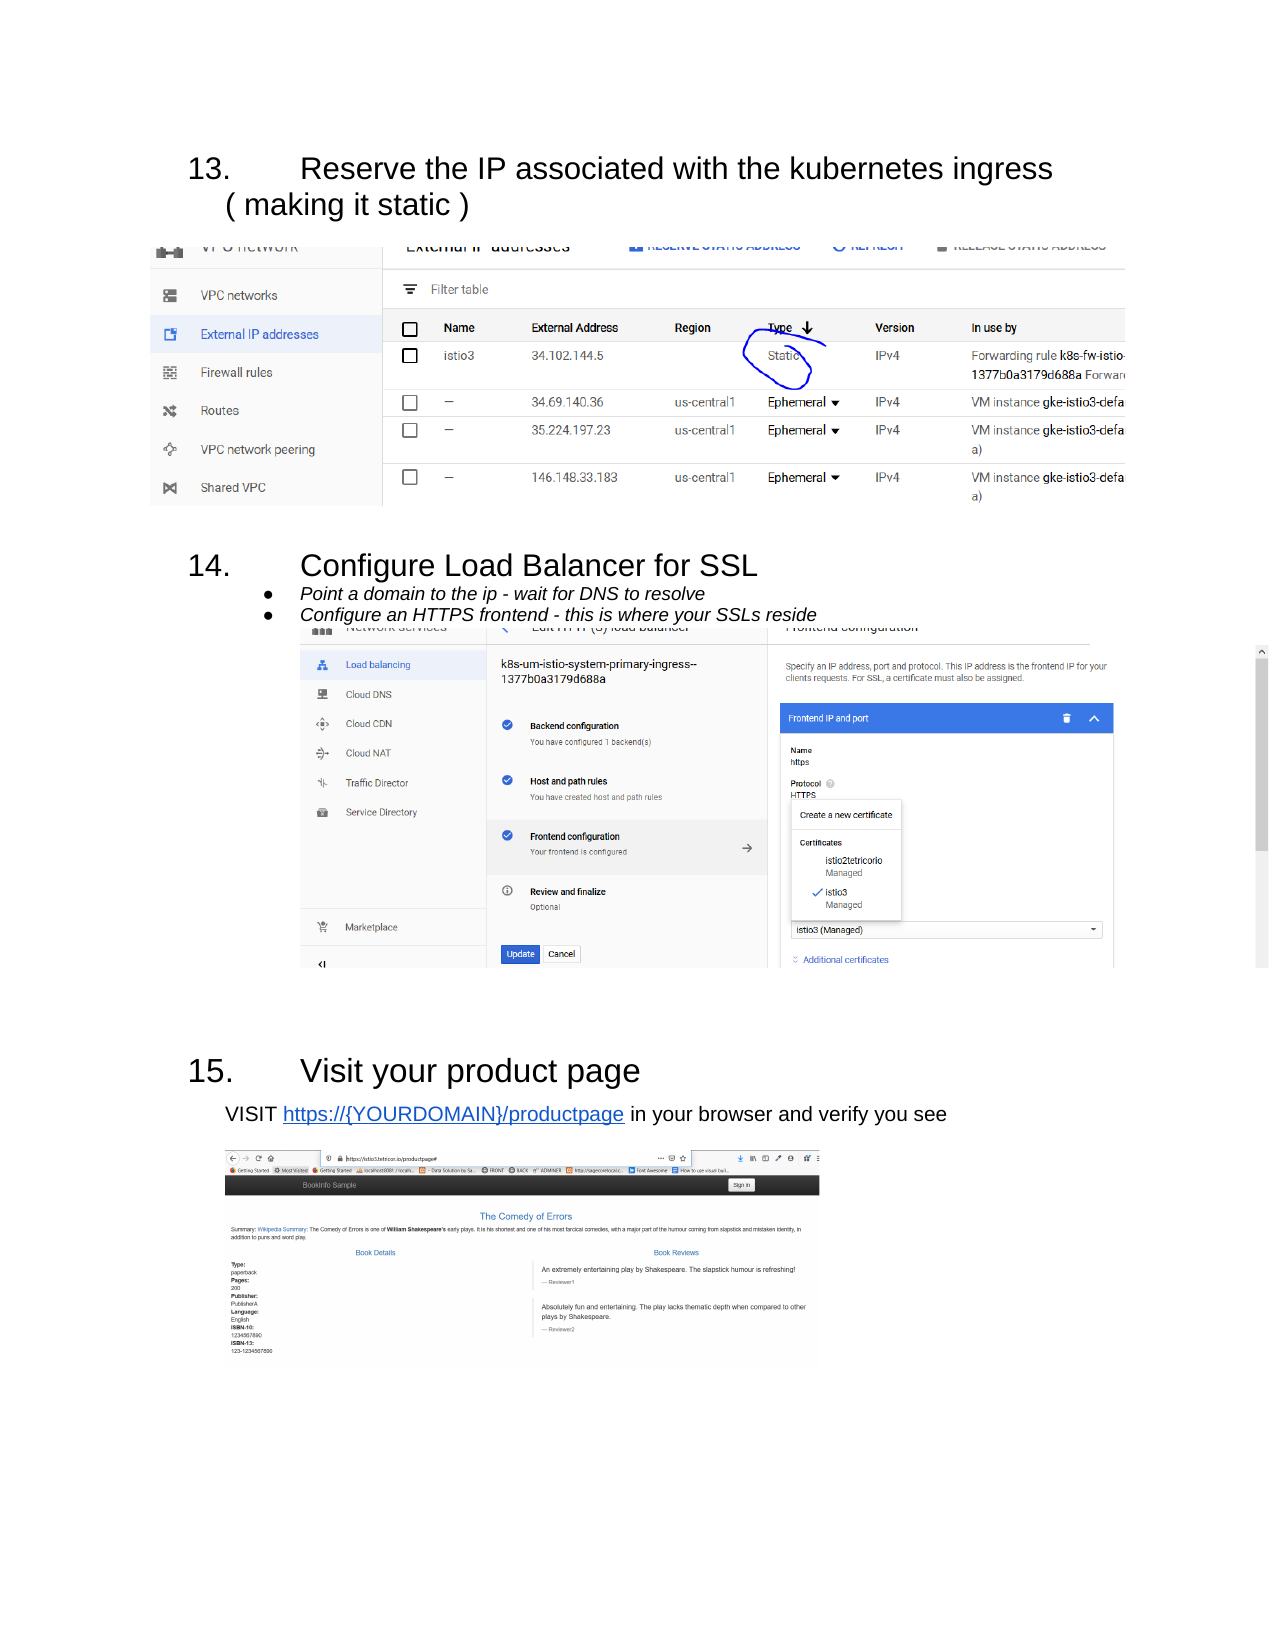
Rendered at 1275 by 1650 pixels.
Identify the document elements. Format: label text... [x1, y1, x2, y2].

picture [300, 625, 1275, 968]
picture [225, 1150, 820, 1367]
subtitle Configure Load Balancer for SSL [187, 547, 1125, 582]
subtitle Visit your product page [187, 1051, 1125, 1090]
text VISIT https://{YOURDOMAIN}/productpage in your browser and verify you see [225, 1102, 1125, 1126]
picture [150, 246, 1125, 506]
subtitle Reserve the IP associated with the kubernetes ingress ( making it static ) [187, 150, 1125, 222]
list Point a domain to the ip - wait for DNS to resolve [262, 582, 1125, 604]
